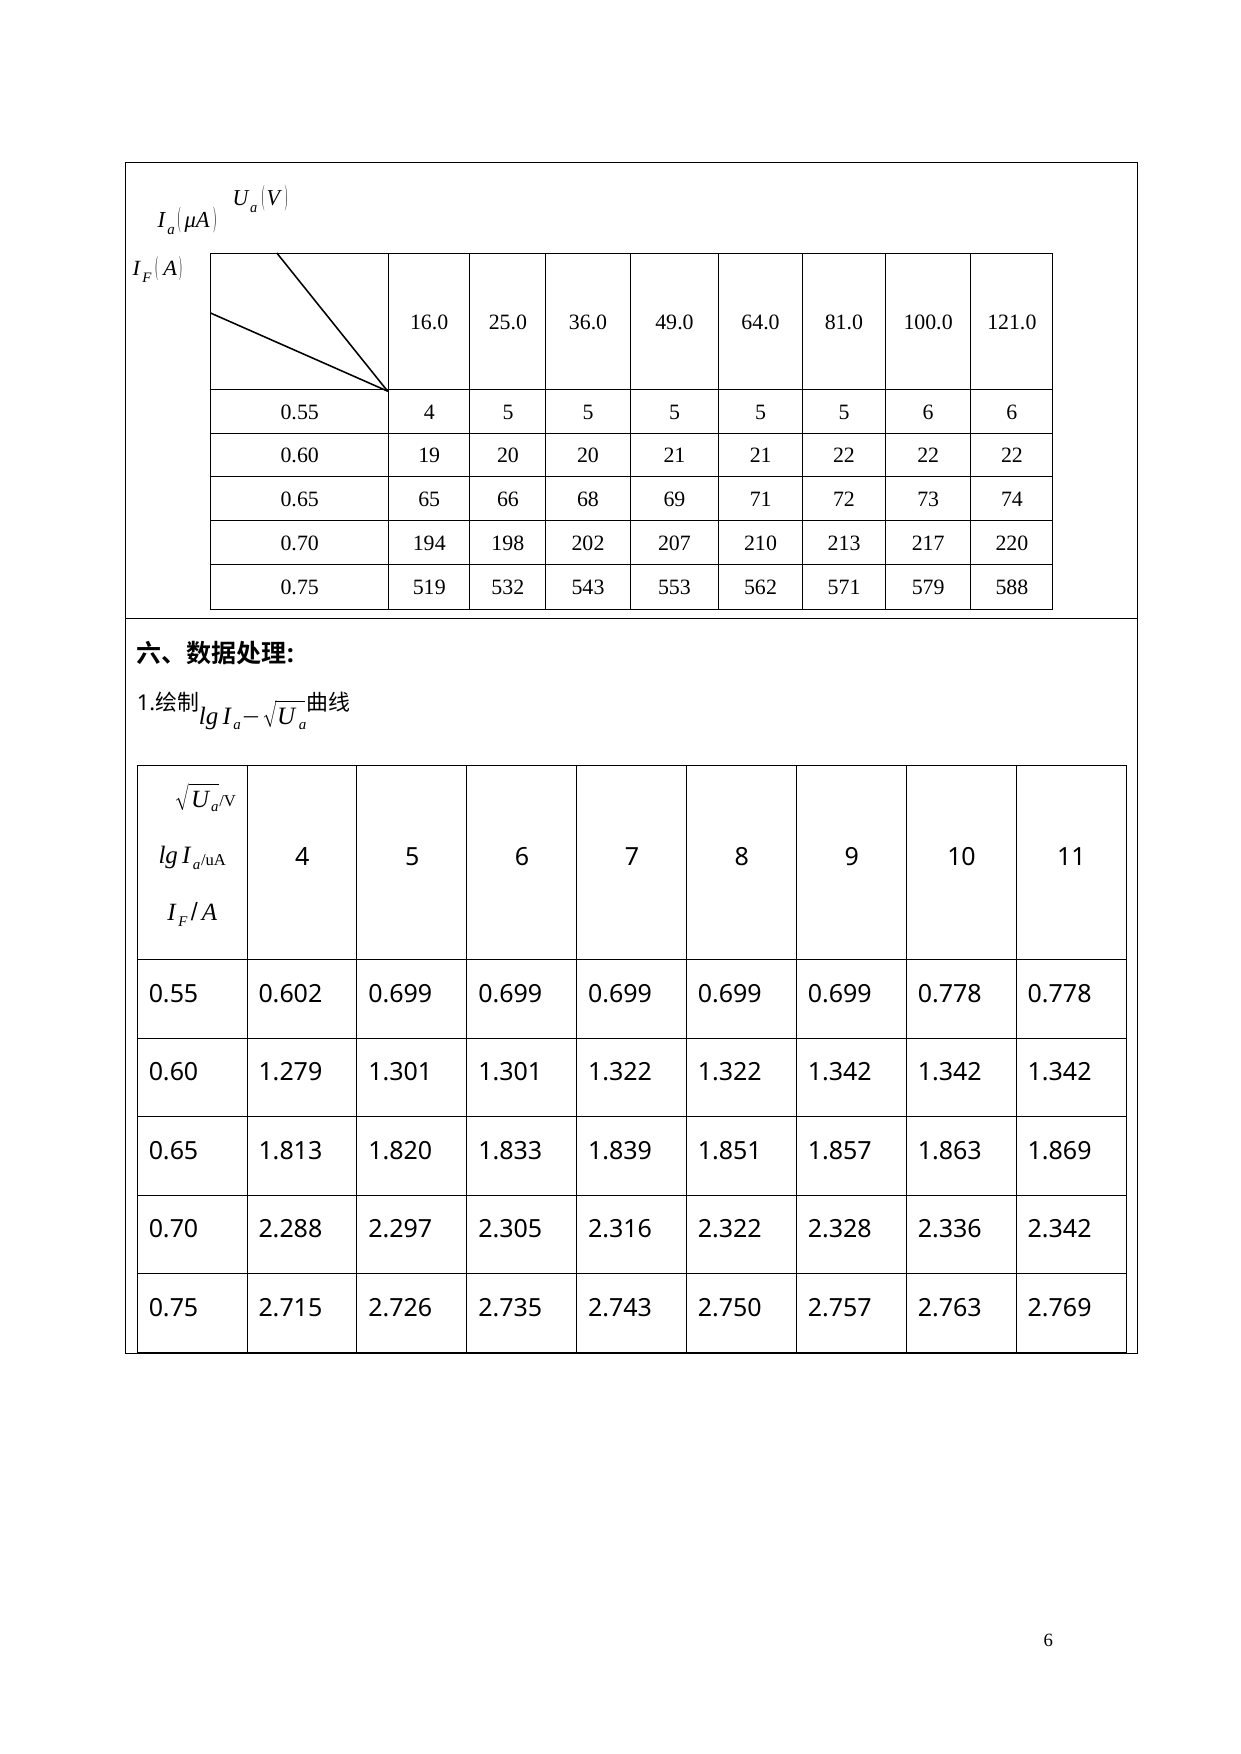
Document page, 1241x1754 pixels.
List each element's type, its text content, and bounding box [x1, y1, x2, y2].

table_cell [126, 619, 1137, 1353]
table_cell 五、数据记录： 组号： ；姓名 [126, 163, 1137, 618]
